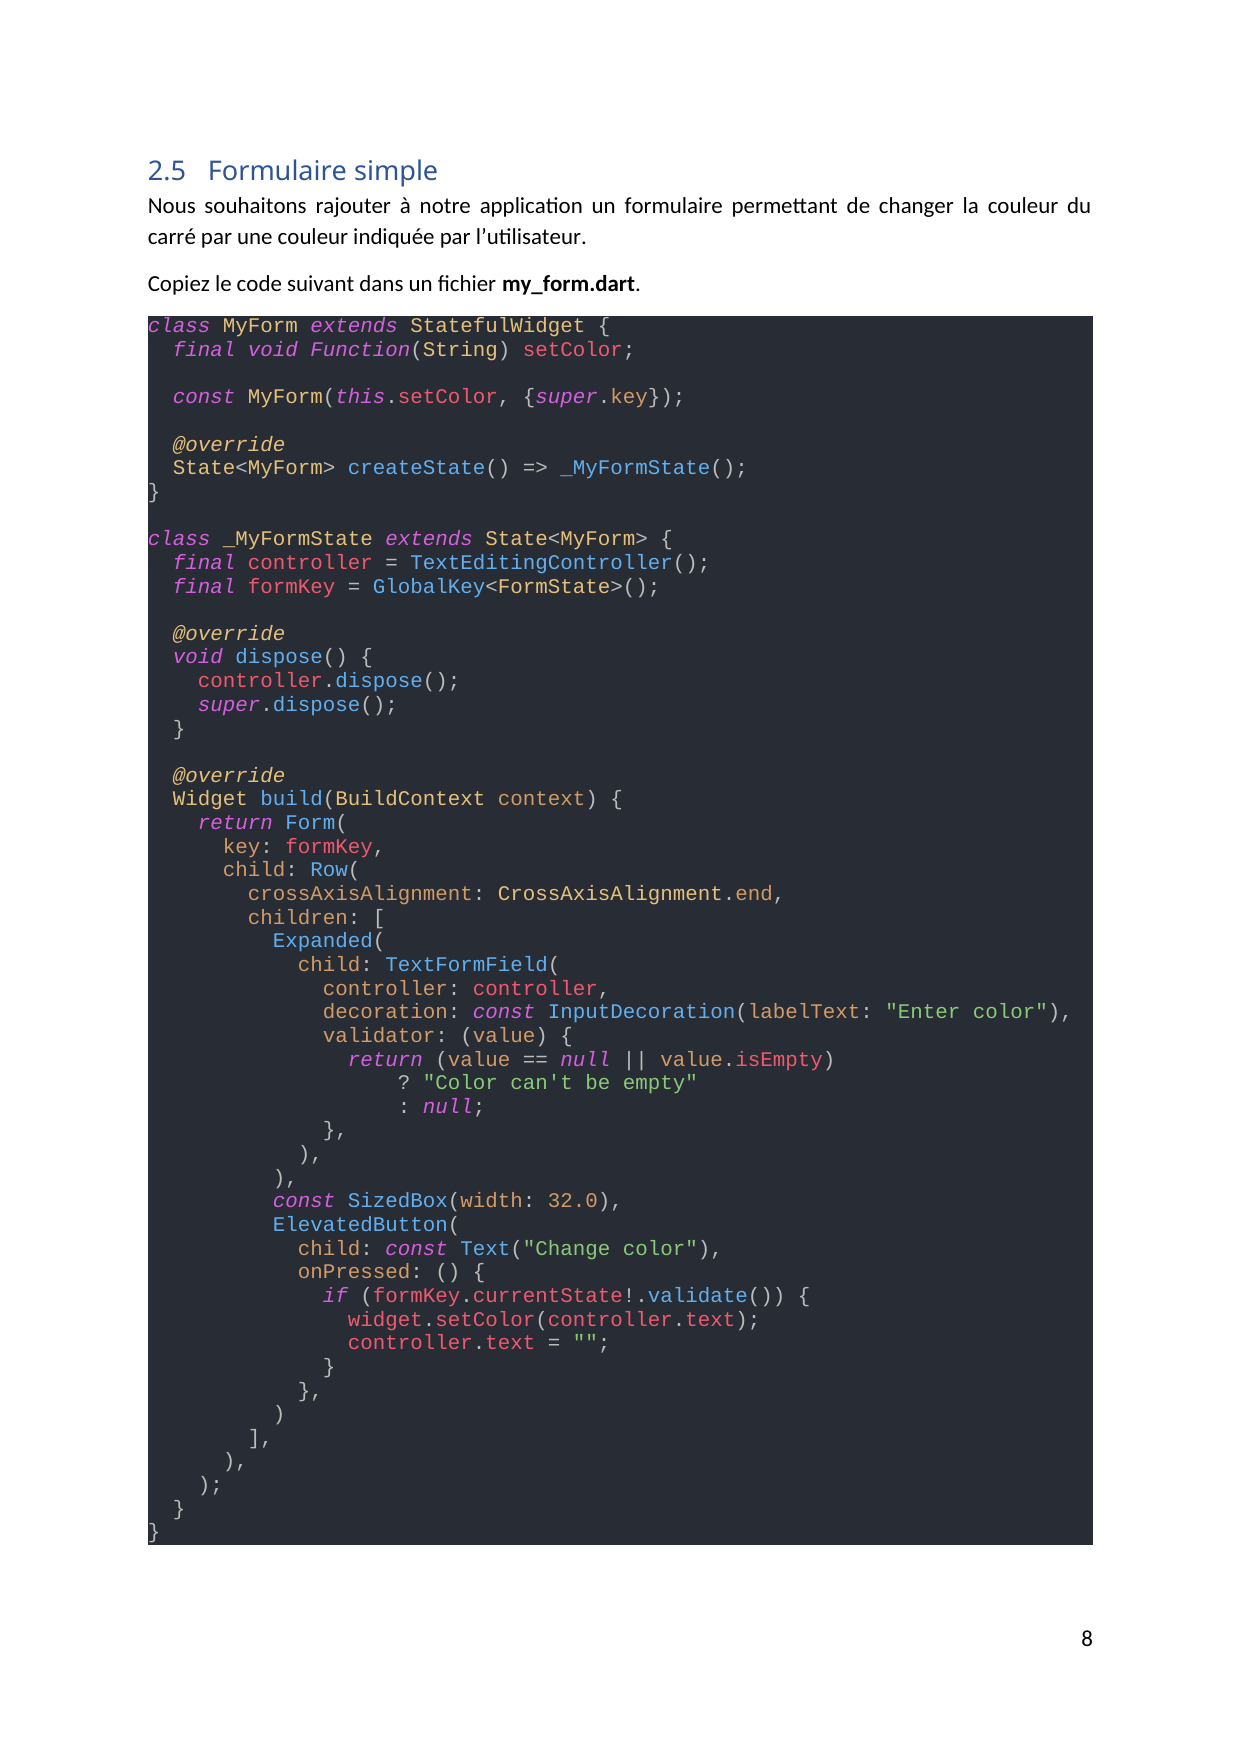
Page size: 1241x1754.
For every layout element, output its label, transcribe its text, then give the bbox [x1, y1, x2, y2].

subtitle Formulaire simple [148, 152, 1093, 189]
text Copiez le code suivant dans un fichier my_form.dart. [148, 269, 1093, 297]
text class MyForm extends StatefulWidget { final void Function(String) setColor; const MyForm(this.setColor, {super.key}); @override State<MyForm> createState() => _MyFormState(); } class _MyFormState extends State<MyForm> { final controller = TextEditingController(); final formKey = GlobalKey<FormState>(); @override void dispose() { controller.dispose(); super.dispose(); } @override Widget build(BuildContext context) { return Form( key: formKey, child: Row( crossAxisAlignment: CrossAxisAlignment.end, children: [ Expanded( child: TextFormField( controller: controller, decoration: const InputDecoration(labelText: "Enter color"), validator: (value) { return (value == null || value.isEmpty) ? "Color can't be empty" : null; }, ), ), const SizedBox(width: 32.0), ElevatedButton( child: const Text("Change color"), onPressed: () { if (formKey.currentState!.validate()) { widget.setColor(controller.text); controller.text = ""; } }, ) ], ), ); } } [148, 316, 1093, 1545]
text Nous souhaitons rajouter à notre application un formulaire permettant de changer la couleur du carré par une couleur indiquée par l’utilisateur. [148, 192, 1093, 250]
